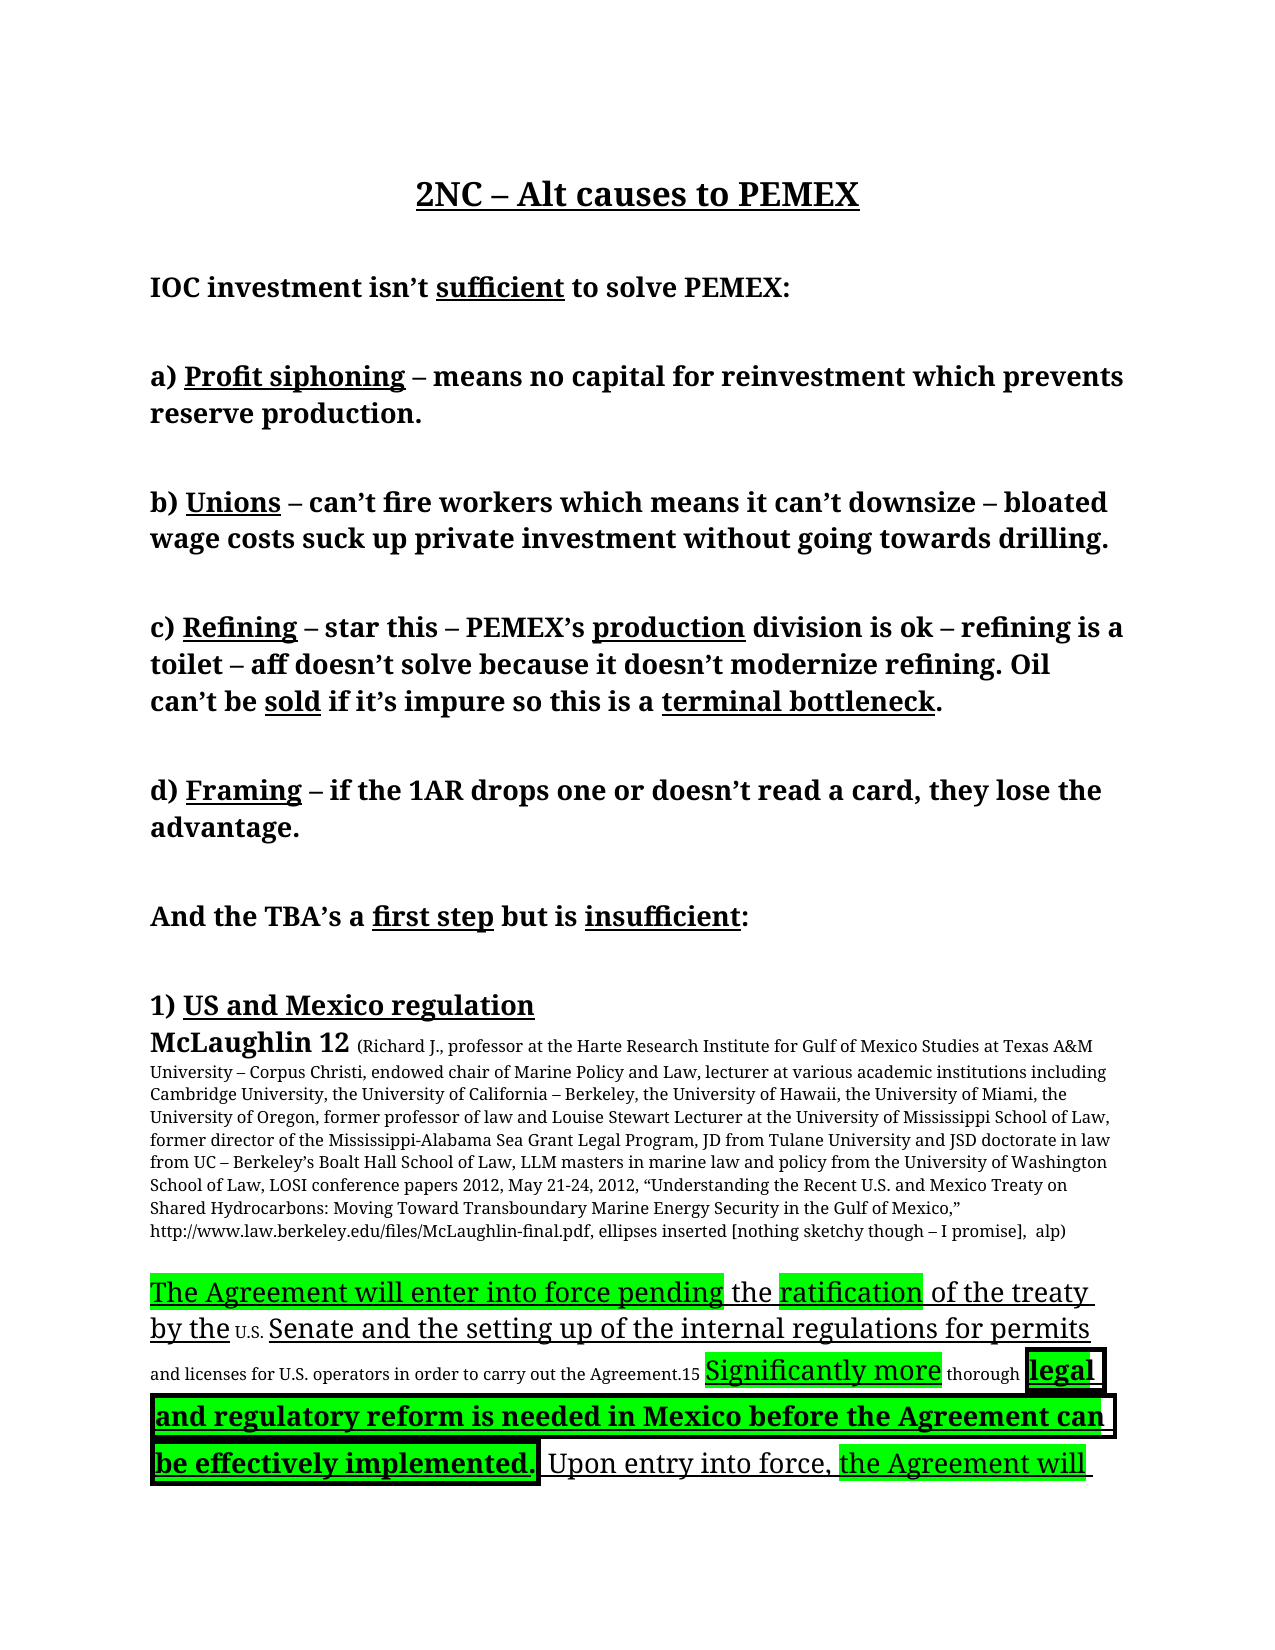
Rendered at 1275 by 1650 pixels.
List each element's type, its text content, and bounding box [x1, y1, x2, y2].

subtitle a) Profit siphoning – means no capital for reinvestment which prevents reserve production. [150, 357, 1125, 431]
subtitle b) Unions – can’t fire workers which means it can’t downsize – bloated wage costs suck up private investment without going towards drilling. [150, 483, 1125, 557]
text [150, 1273, 1125, 1486]
subtitle 2NC – Alt causes to PEMEX [150, 171, 1125, 216]
subtitle 1) US and Mexico regulation [150, 986, 1125, 1023]
subtitle c) Refining – star this – PEMEX’s production division is ok – refining is a toilet – aff doesn’t solve because it doesn’t modernize refining. Oil can’t be sold if it’s impure so this is a terminal bottleneck. [150, 609, 1125, 719]
text McLaughlin 12 (Richard J., professor at the Harte Research Institute for Gulf of Mexico Studies at Texas A&M University – Corpus Christi, endowed chair of Marine Policy and Law, lecturer at various academic institutions including Cambridge University, the University of California – Berkeley, the University of Hawaii, the University of Miami, the University of Oregon, former professor of law and Louise Stewart Lecturer at the University of Mississippi School of Law, former director of the Mississippi-Alabama Sea Grant Legal Program, JD from Tulane University and JSD doctorate in law from UC – Berkeley’s Boalt Hall School of Law, LLM masters in marine law and policy from the University of Washington School of Law, LOSI conference papers 2012, May 21-24, 2012, “Understanding the Recent U.S. and Mexico Treaty on Shared Hydrocarbons: Moving Toward Transboundary Marine Energy Security in the Gulf of Mexico,” http://www.law.berkeley.edu/files/McLaughlin-final.pdf, ellipses inserted [nothing sketchy though – I promise], alp) [150, 1023, 1125, 1242]
subtitle d) Framing – if the 1AR drops one or doesn’t read a card, they lose the advantage. [150, 772, 1125, 845]
subtitle IOC investment isn’t sufficient to solve PEMEX: [150, 268, 1125, 305]
subtitle And the TBA’s a first step but is insufficient: [150, 897, 1125, 934]
